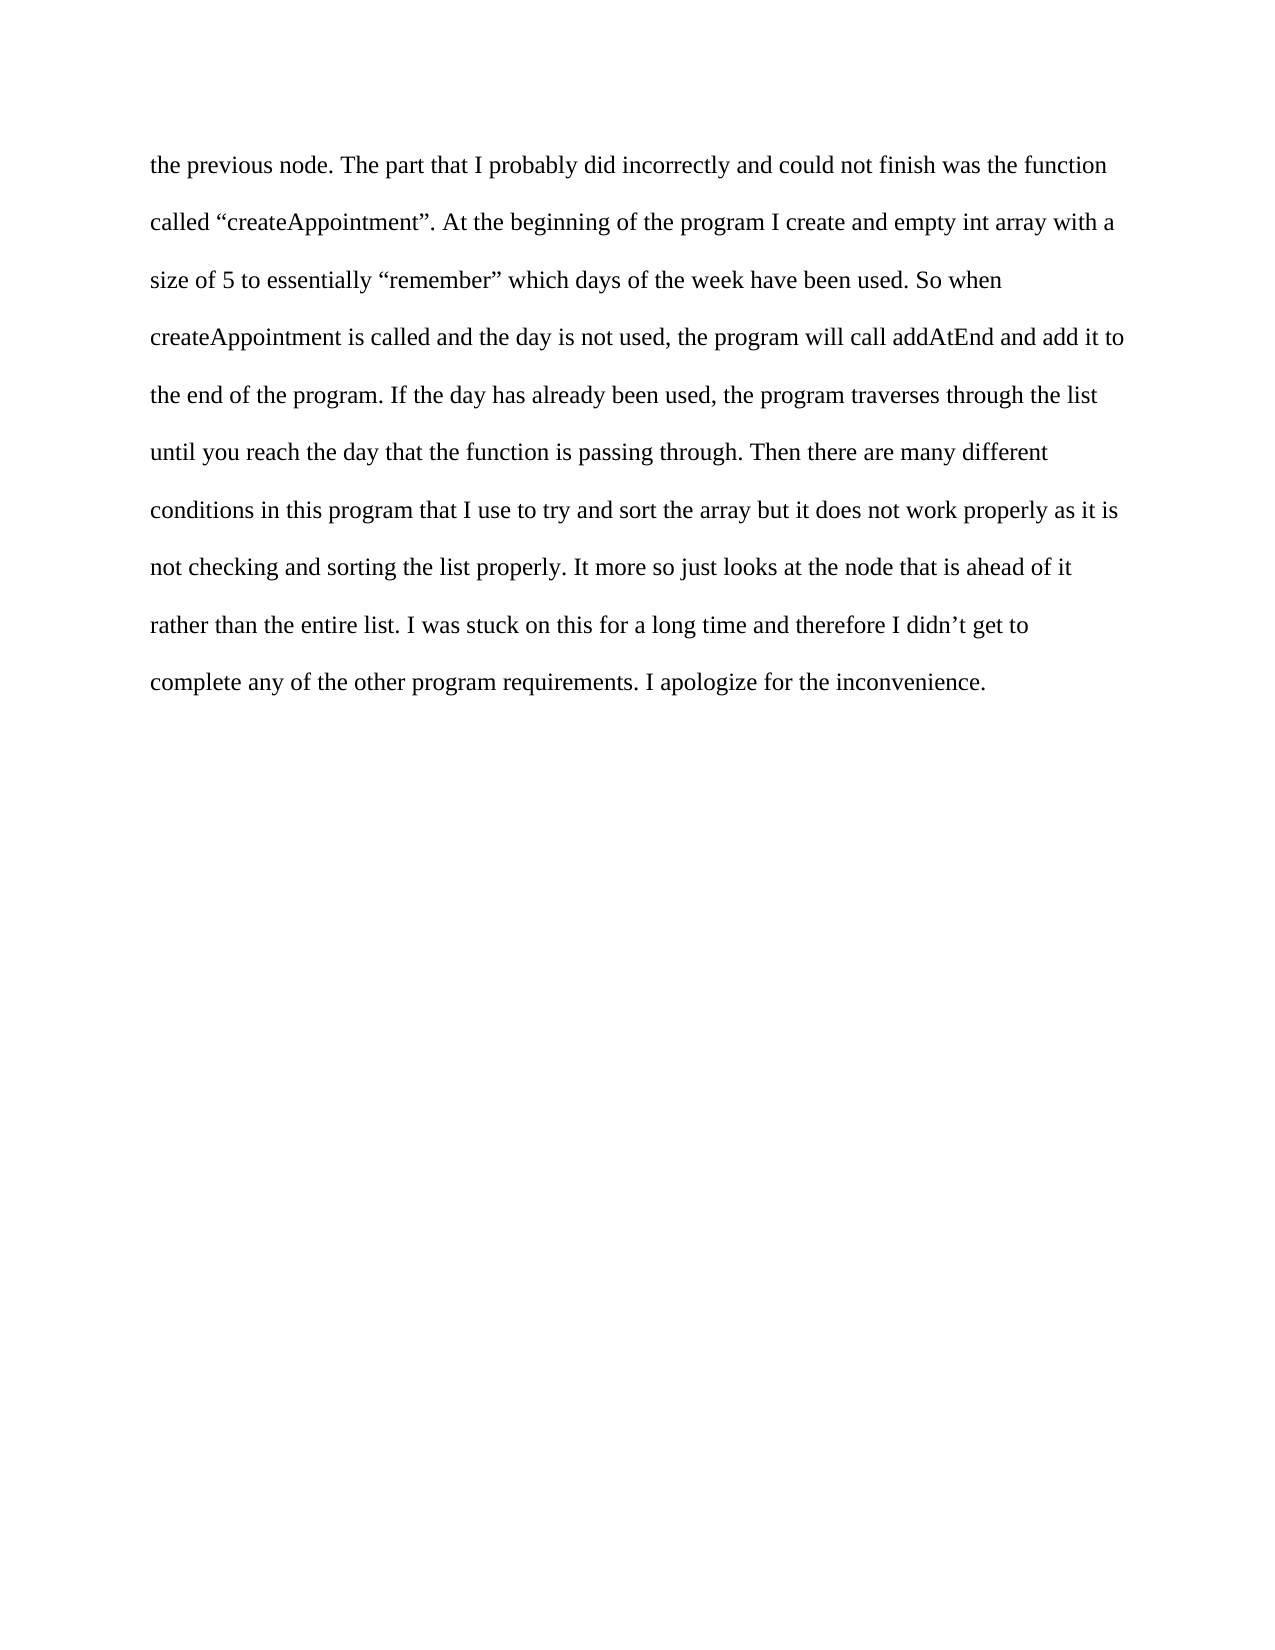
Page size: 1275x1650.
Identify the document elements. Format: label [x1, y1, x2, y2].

text [150, 150, 1125, 696]
